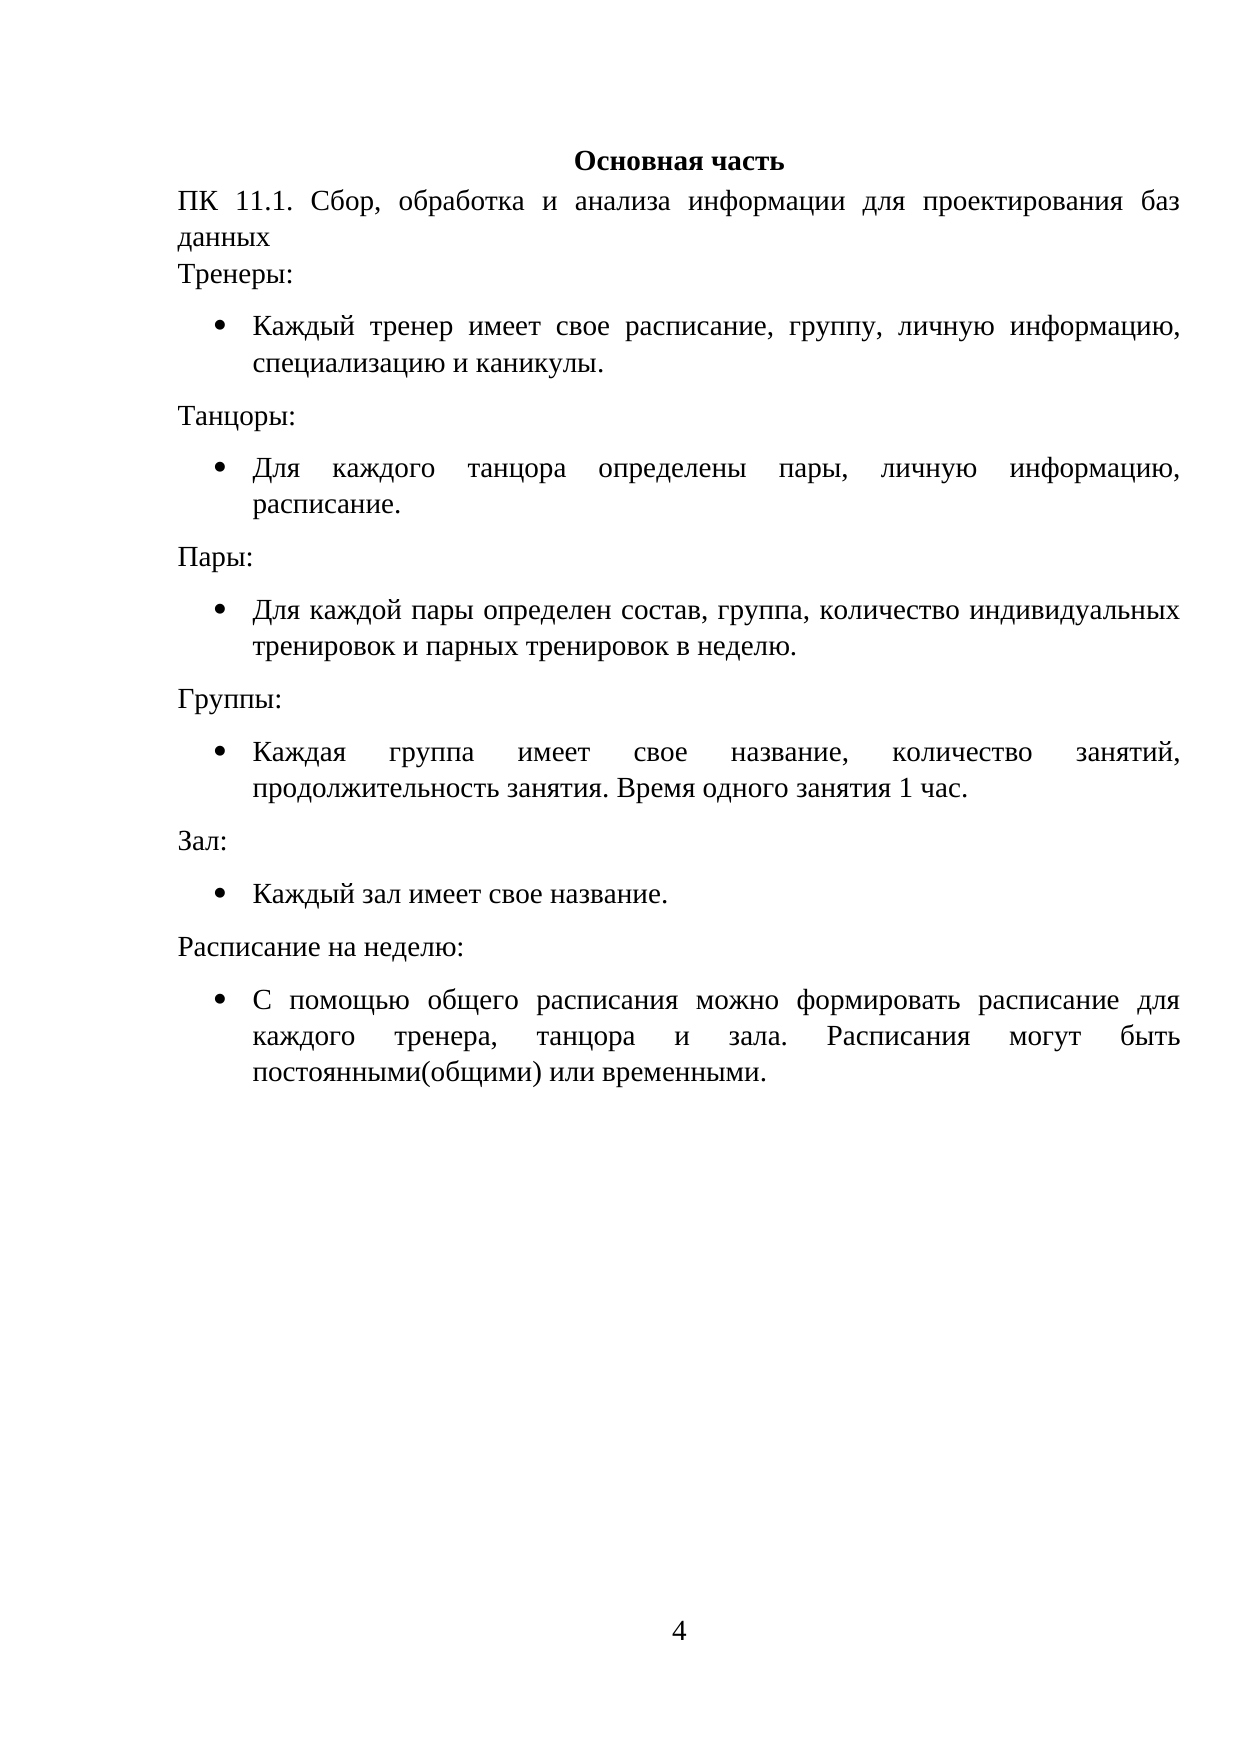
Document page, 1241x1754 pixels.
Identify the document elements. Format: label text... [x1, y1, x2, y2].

text Танцоры: [177, 398, 1181, 431]
subtitle Основная часть [177, 143, 1181, 177]
text Пары: [177, 539, 1181, 573]
text Группы: [177, 681, 1181, 715]
list С помощью общего расписания можно формировать расписание для каждого тренера, танцора и зала. Расписания могут быть постоянными(общими) или временными. [215, 982, 1181, 1088]
list Каждый зал имеет свое название. [215, 876, 1181, 910]
text Зал: [177, 823, 1181, 857]
text Тренеры: [177, 256, 1181, 289]
subtitle ПК 11.1. Сбор, обработка и анализа информации для проектирования баз данных [177, 217, 1181, 253]
list Для каждого танцора определены пары, личную информацию, расписание. [215, 450, 1181, 520]
list Каждая группа имеет свое название, количество занятий, продолжительность занятия. Время одного занятия 1 час. [215, 734, 1181, 804]
list Для каждой пары определен состав, группа, количество индивидуальных тренировок и парных тренировок в неделю. [215, 592, 1181, 662]
list Каждый тренер имеет свое расписание, группу, личную информацию, специализацию и каникулы. [215, 308, 1181, 378]
text Расписание на неделю: [177, 929, 1181, 962]
